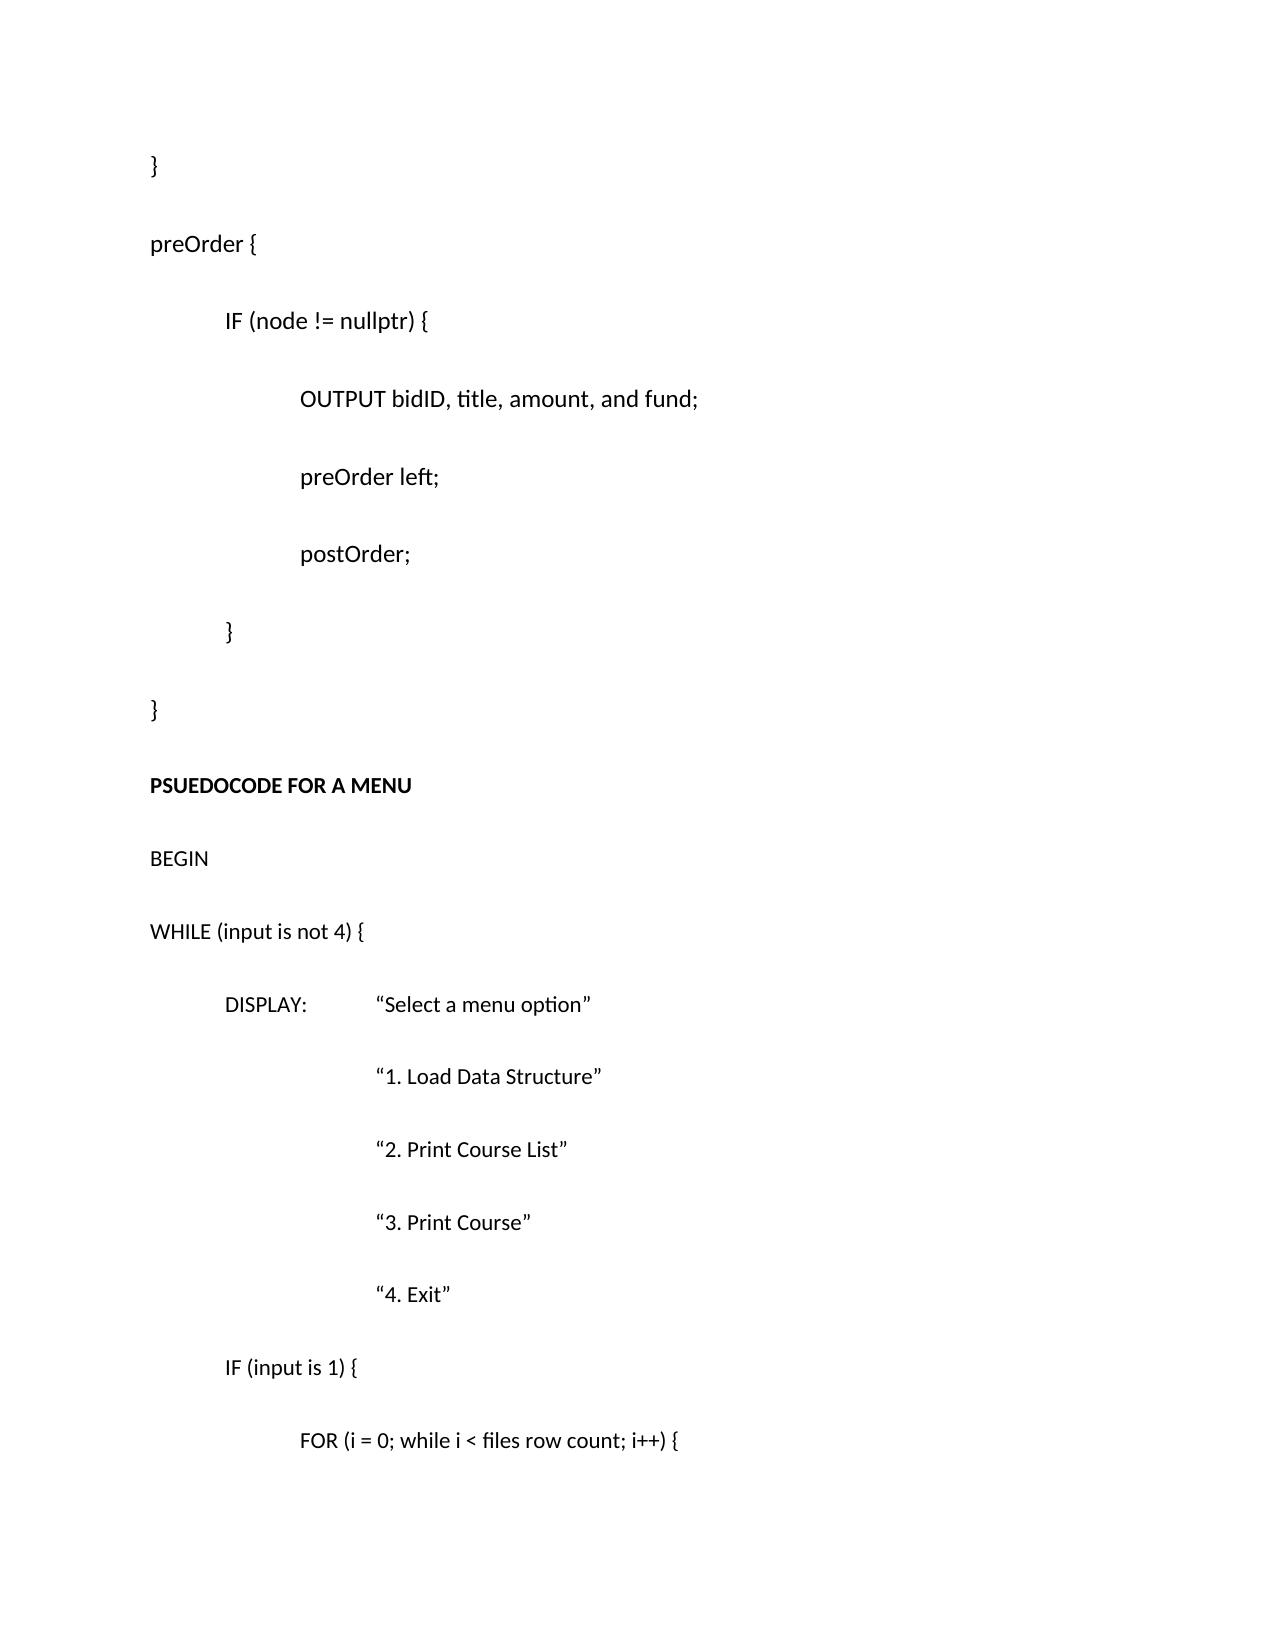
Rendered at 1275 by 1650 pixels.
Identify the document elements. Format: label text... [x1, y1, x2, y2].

text preOrder { [150, 228, 1125, 258]
text OUTPUT bidID, title, amount, and fund; [150, 383, 1125, 414]
text IF (node != nullptr) { [150, 305, 1125, 336]
text } [150, 694, 1125, 724]
text “3. Print Course” [150, 1208, 1125, 1236]
text postOrder; [150, 538, 1125, 569]
text PSUEDOCODE FOR A MENU [150, 772, 1125, 800]
text DISPLAY: “Select a menu option” [150, 990, 1125, 1018]
text WHILE (input is not 4) { [150, 917, 1125, 945]
text BEGIN [150, 844, 1125, 872]
text “2. Print Course List” [150, 1135, 1125, 1163]
text preOrder left; [150, 461, 1125, 491]
text } [150, 616, 1125, 647]
text IF (input is 1) { [150, 1353, 1125, 1381]
text “1. Load Data Structure” [300, 1062, 1125, 1091]
text FOR (i = 0; while i < files row count; i++) { [150, 1426, 1125, 1454]
text “4. Exit” [150, 1281, 1125, 1309]
text } [150, 150, 1125, 181]
